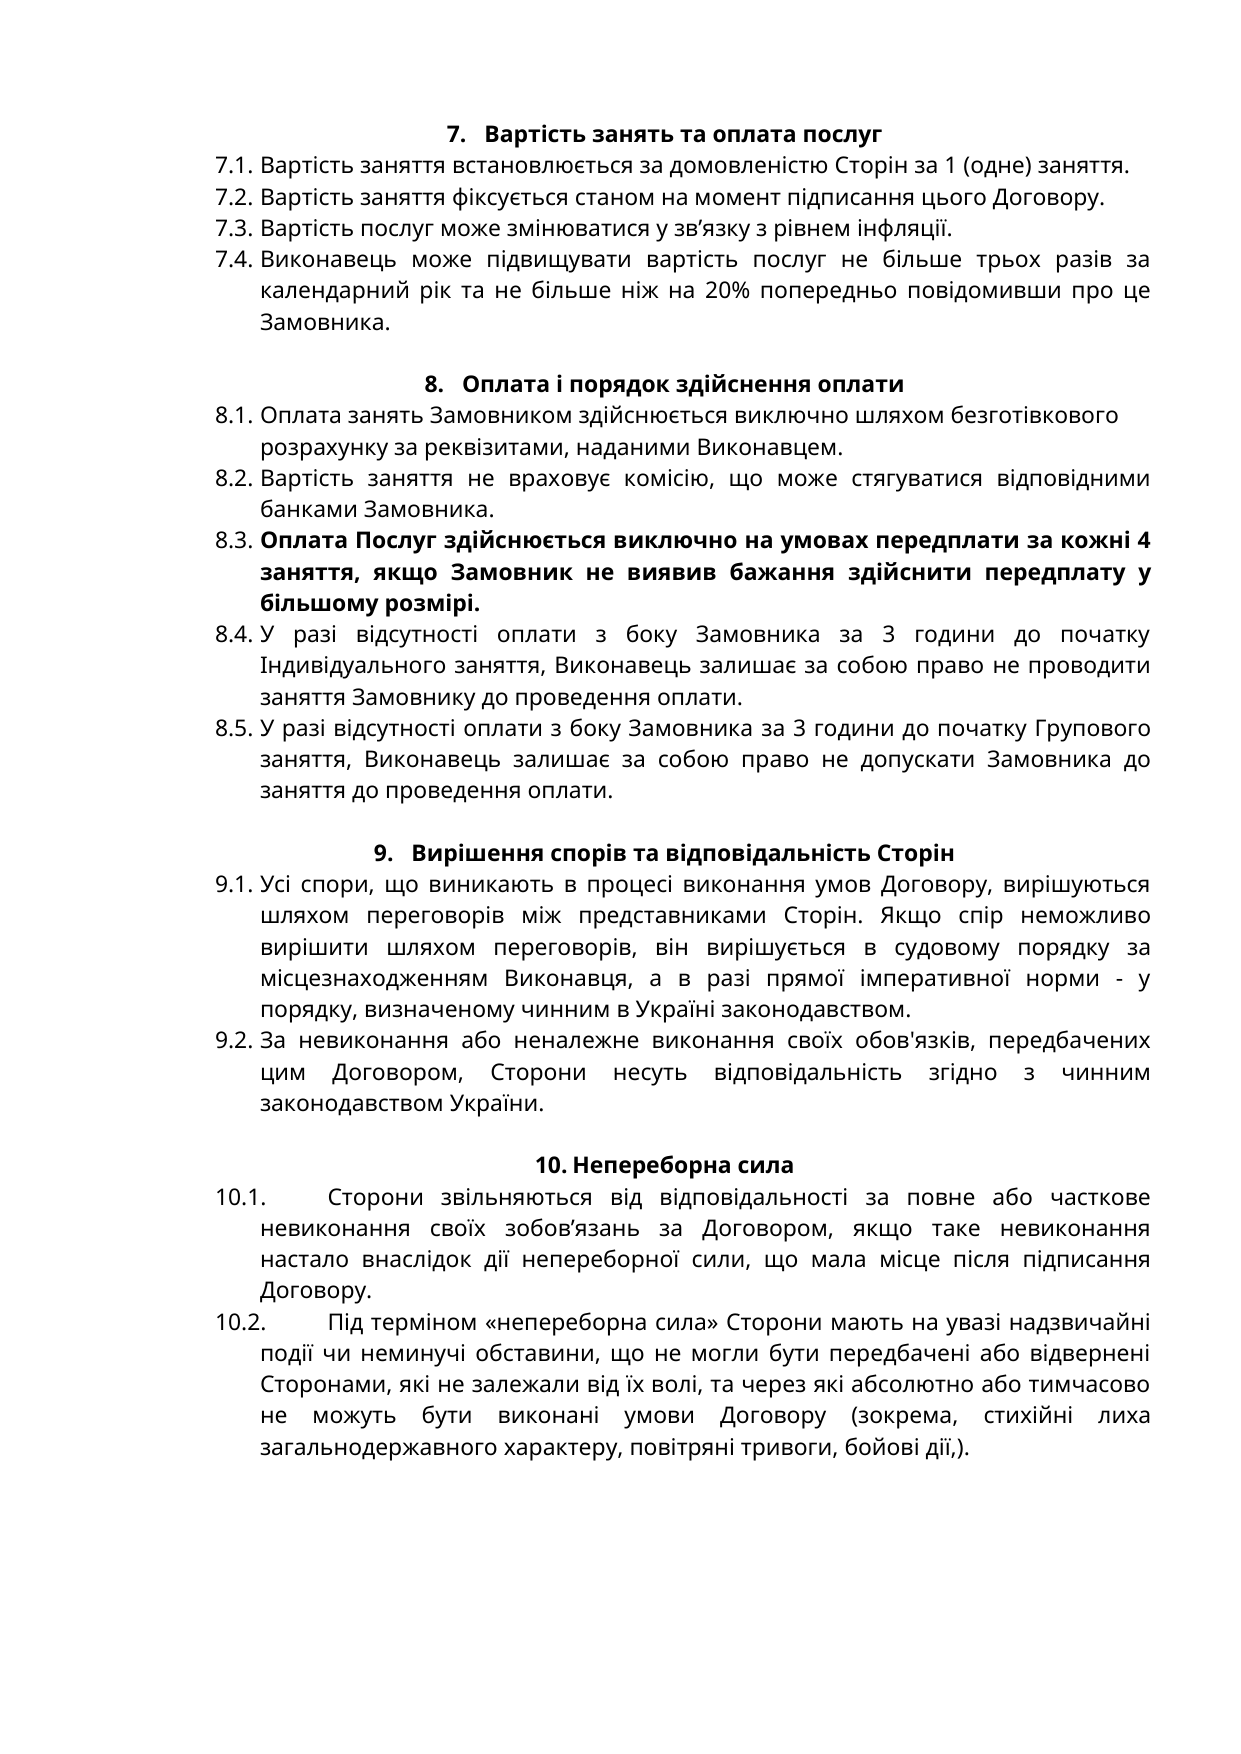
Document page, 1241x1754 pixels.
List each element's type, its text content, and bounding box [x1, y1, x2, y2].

list Вартість заняття встановлюється за домовленістю Сторін за 1 (одне) заняття. [215, 149, 1152, 181]
list Вирішення спорів та відповідальність Сторін [177, 837, 1152, 868]
list Вартість заняття не враховує комісію, що може стягуватися відповідними банками Замовника. [215, 462, 1152, 524]
list Оплата Послуг здійснюється виключно на умовах передплати за кожні 4 заняття, якщо Замовник не виявив бажання здійснити передплату у більшому розмірі. [215, 524, 1152, 618]
list У разі відсутності оплати з боку Замовника за 3 години до початку Групового заняття, Виконавець залишає за собою право не допускати Замовника до заняття до проведення оплати. [215, 712, 1152, 806]
list У разі відсутності оплати з боку Замовника за 3 години до початку Індивідуального заняття, Виконавець залишає за собою право не проводити заняття Замовнику до проведення оплати. [215, 618, 1152, 712]
list Виконавець може підвищувати вартість послуг не більше трьох разів за календарний рік та не більше ніж на 20% попередньо повідомивши про це Замовника. [215, 243, 1152, 337]
list Під терміном «непереборна сила» Сторони мають на увазі надзвичайні події чи неминучі обставини, що не могли бути передбачені або відвернені Сторонами, які не залежали від їх волі, та через які абсолютно або тимчасово не можуть бути виконані умови Договору (зокрема, стихійні лиха загальнодержавного характеру, повітряні тривоги, бойові дії,). [215, 1306, 1152, 1462]
list Оплата і порядок здійснення оплати [177, 368, 1152, 399]
list Вартість заняття фіксується станом на момент підписання цього Договору. [215, 181, 1152, 212]
list Сторони звільняються від відповідальності за повне або часткове невиконання своїх зобов’язань за Договором, якщо таке невиконання настало внаслідок дії непереборної сили, що мала місце після підписання Договору. [215, 1181, 1152, 1306]
list Вартість послуг може змінюватися у зв’язку з рівнем інфляції. [215, 212, 1152, 243]
list За невиконання або неналежне виконання своїх обов'язків, передбачених цим Договором, Сторони несуть відповідальність згідно з чинним законодавством України. [215, 1024, 1152, 1118]
list Непереборна сила [177, 1149, 1152, 1181]
list Усі спори, що виникають в процесі виконання умов Договору, вирішуються шляхом переговорів між представниками Сторін. Якщо спір неможливо вирішити шляхом переговорів, він вирішується в судовому порядку за місцезнаходженням Виконавця, а в разі прямої імперативної норми - у порядку, визначеному чинним в Україні законодавством. [215, 868, 1152, 1024]
list Вартість занять та оплата послуг [177, 118, 1152, 149]
list Оплата занять Замовником здійснюється виключно шляхом безготівкового розрахунку за реквізитами, наданими Виконавцем. [215, 399, 1152, 462]
